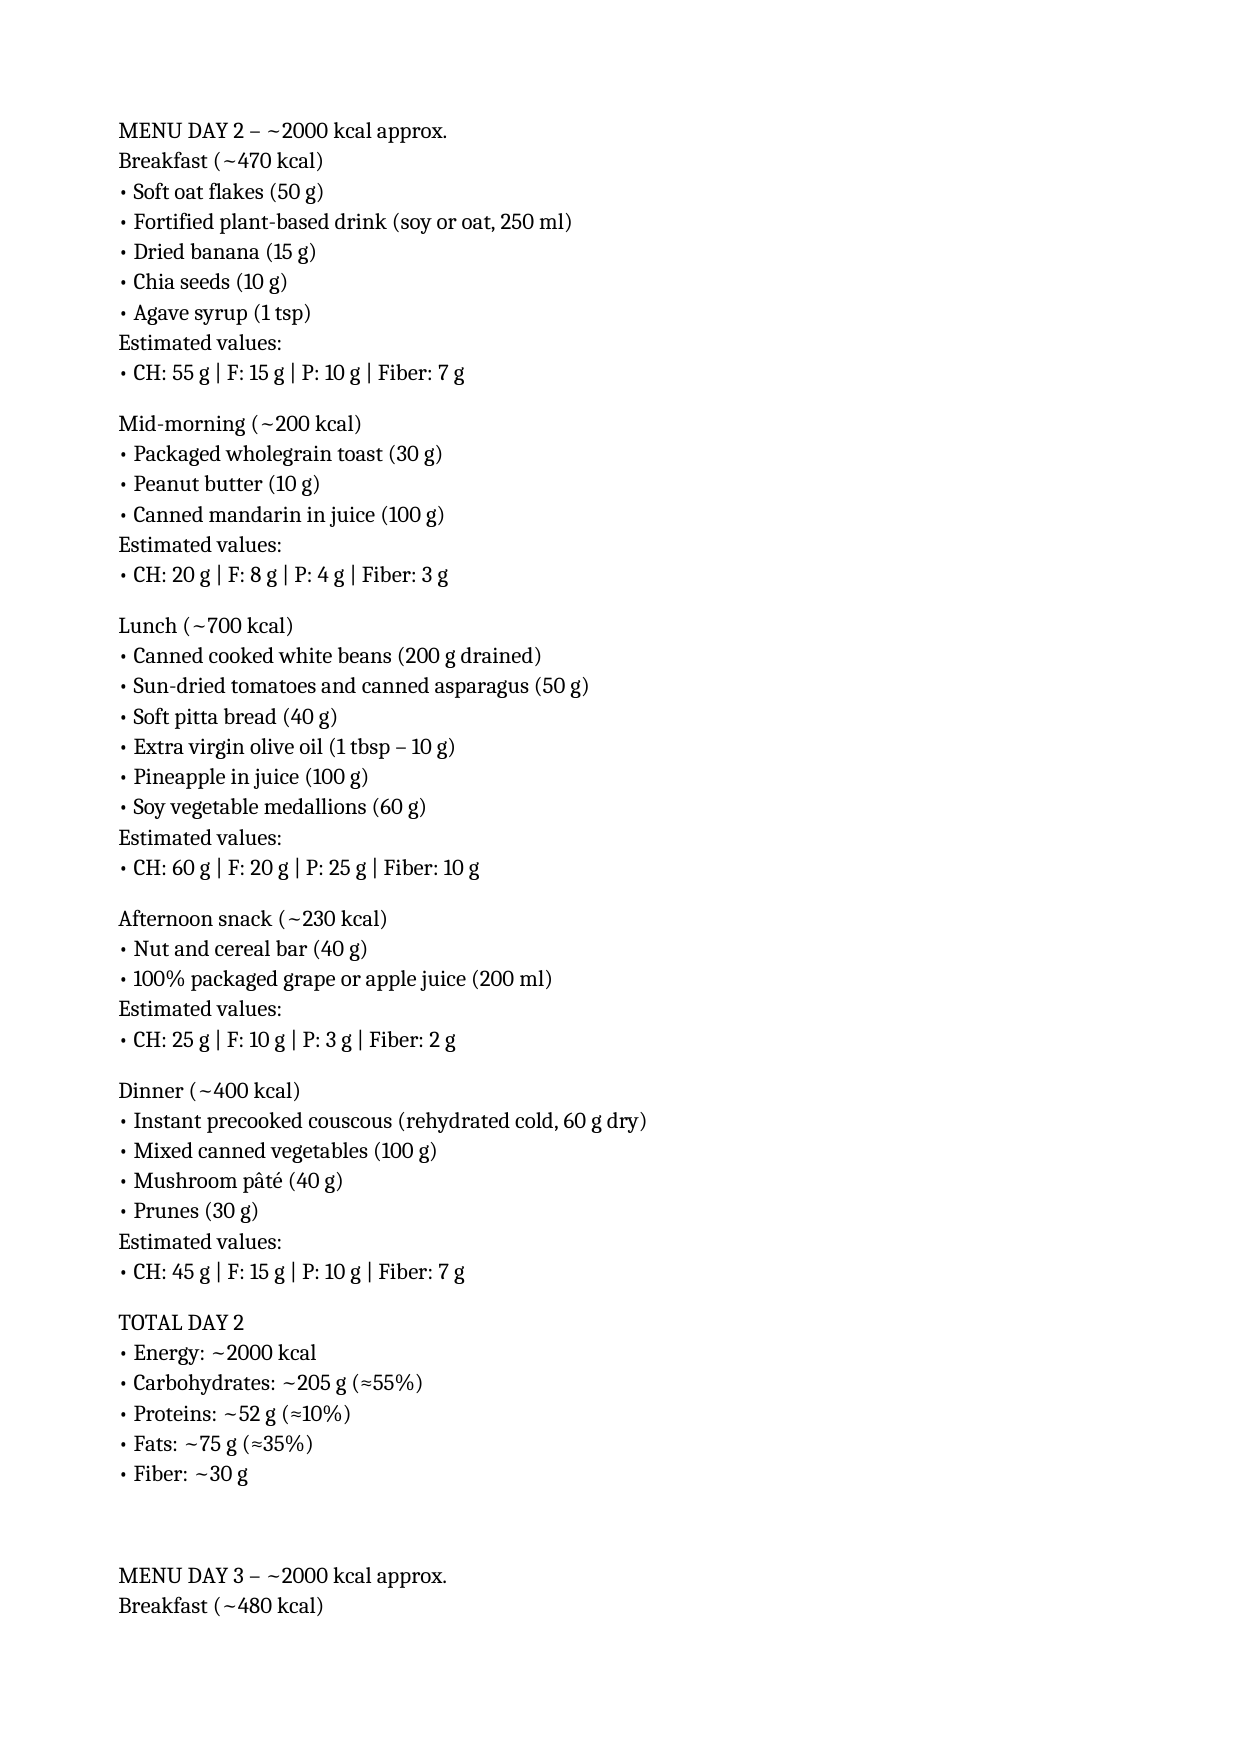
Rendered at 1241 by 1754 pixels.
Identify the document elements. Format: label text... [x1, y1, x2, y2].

text Dinner (~400 kcal) • Instant precooked couscous (rehydrated cold, 60 g dry) • Mixed canned vegetables (100 g) • Mushroom pâté (40 g) • Prunes (30 g) Estimated values: • CH: 45 g | F: 15 g | P: 10 g | Fiber: 7 g [118, 1077, 1122, 1285]
text Mid-morning (~200 kcal) • Packaged wholegrain toast (30 g) • Peanut butter (10 g) • Canned mandarin in juice (100 g) Estimated values: • CH: 20 g | F: 8 g | P: 4 g | Fiber: 3 g [118, 411, 1122, 588]
text Lunch (~700 kcal) • Canned cooked white beans (200 g drained) • Sun-dried tomatoes and canned asparagus (50 g) • Soft pitta bread (40 g) • Extra virgin olive oil (1 tbsp – 10 g) • Pineapple in juice (100 g) • Soy vegetable medallions (60 g) Estimated values: • CH: 60 g | F: 20 g | P: 25 g | Fiber: 10 g [118, 613, 1122, 881]
text Afternoon snack (~230 kcal) • Nut and cereal bar (40 g) • 100% packaged grape or apple juice (200 ml) Estimated values: • CH: 25 g | F: 10 g | P: 3 g | Fiber: 2 g [118, 906, 1122, 1053]
text TOTAL DAY 2 • Energy: ~2000 kcal • Carbohydrates: ~205 g (≈55%) • Proteins: ~52 g (≈10%) • Fats: ~75 g (≈35%) • Fiber: ~30 g [118, 1310, 1122, 1487]
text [118, 1563, 1122, 1619]
text MENU DAY 2 – ~2000 kcal approx. Breakfast (~470 kcal) • Soft oat flakes (50 g) • Fortified plant-based drink (soy or oat, 250 ml) • Dried banana (15 g) • Chia seeds (10 g) • Agave syrup (1 tsp) Estimated values: • CH: 55 g | F: 15 g | P: 10 g | Fiber: 7 g [118, 118, 1122, 386]
